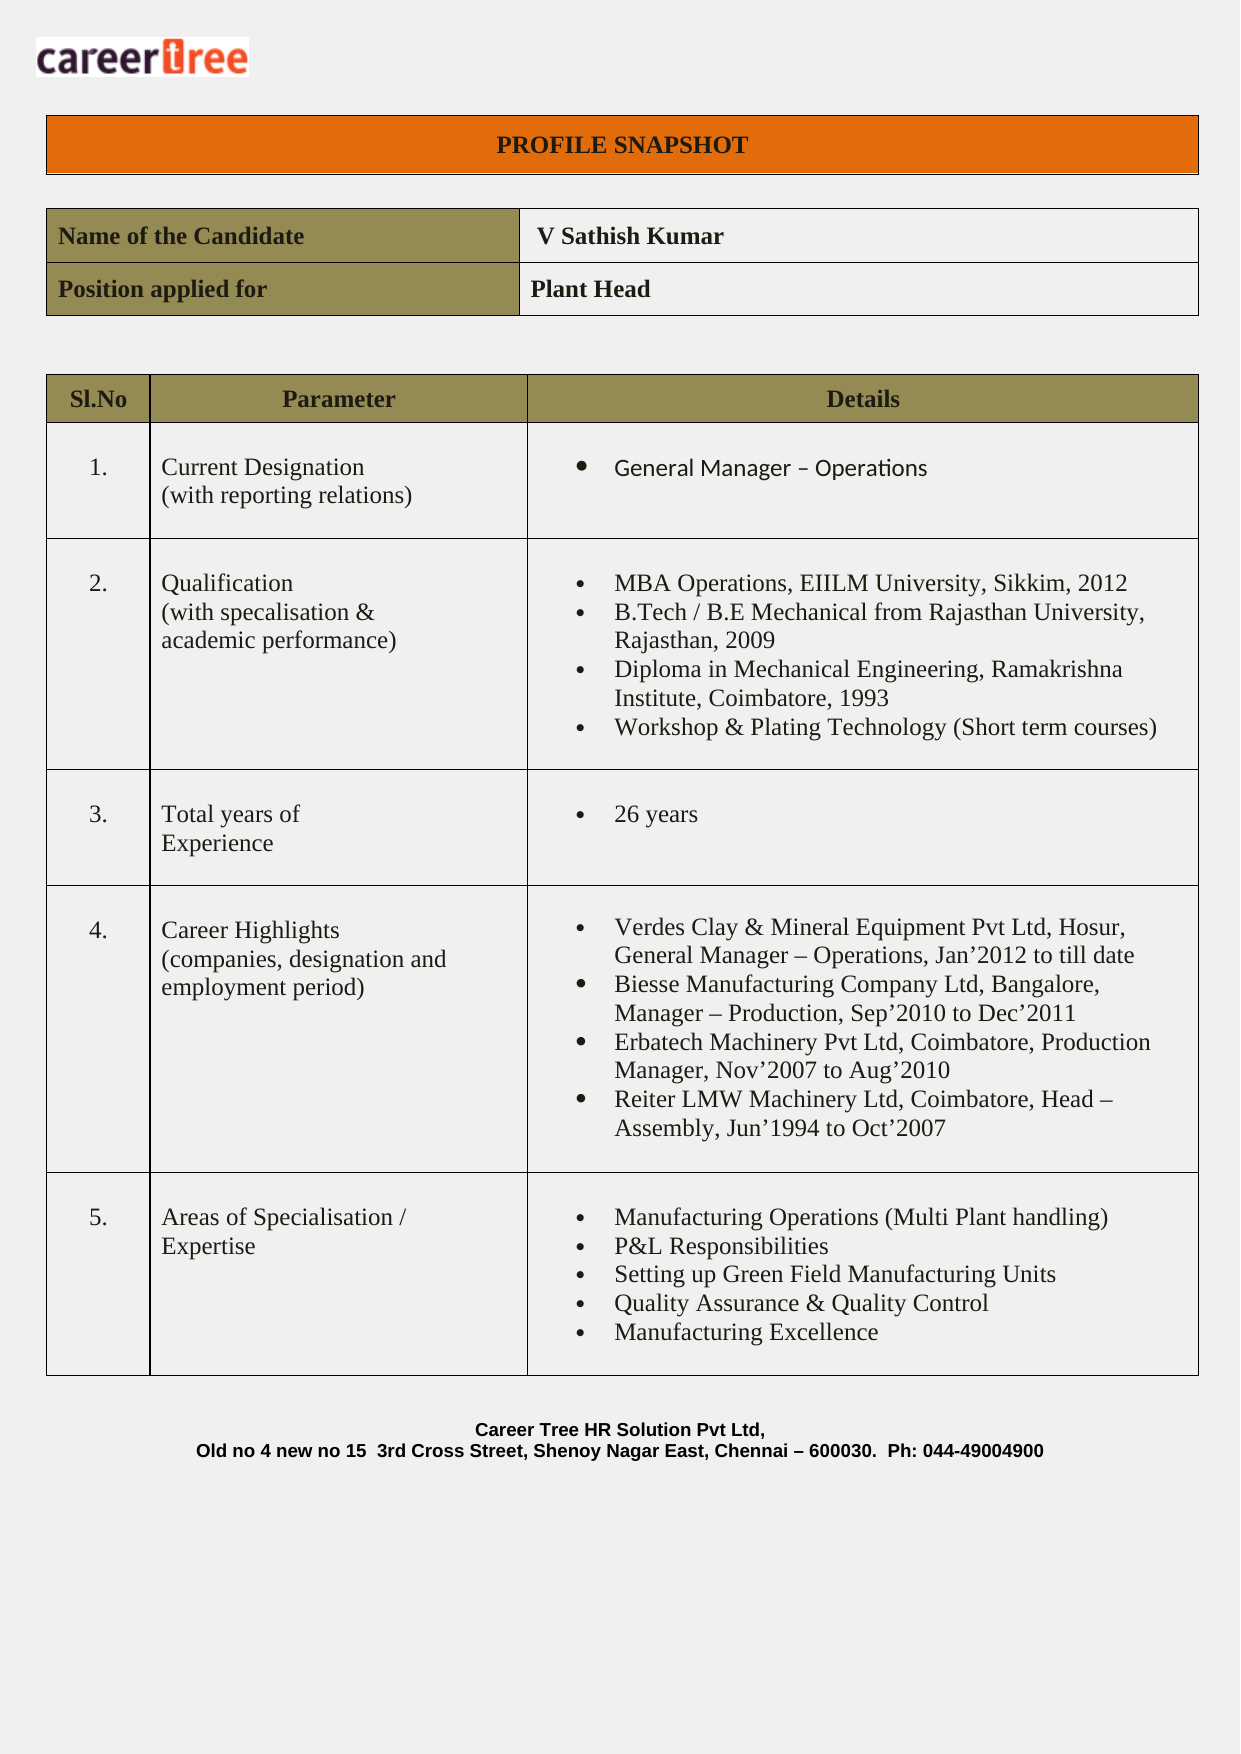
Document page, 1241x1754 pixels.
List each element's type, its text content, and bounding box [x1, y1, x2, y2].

table_cell Total years of Experience [151, 770, 527, 885]
table_cell Qualification (with specalisation & academic performance) [151, 539, 527, 769]
table_cell 4. [47, 886, 149, 1172]
table_cell Current Designation (with reporting relations) [151, 423, 527, 538]
table_cell 5. [47, 1173, 149, 1374]
table_cell Manufacturing Operations (Multi Plant handling) P&L Responsibilities Setting up Green Field Manufacturing Units Quality Assurance & Quality Control Manufacturing Excellence [528, 1173, 1198, 1374]
table_header V Sathish Kumar [520, 209, 1198, 262]
table_cell 1. [47, 423, 149, 538]
table_cell 26 years [528, 770, 1198, 885]
table_header Details [528, 375, 1198, 422]
table_header Parameter [151, 375, 527, 422]
picture [36, 37, 249, 77]
table_cell General Manager – Operations [528, 423, 1198, 538]
table_cell MBA Operations, EIILM University, Sikkim, 2012 B.Tech / B.E Mechanical from Rajasthan University, Rajasthan, 2009 Diploma in Mechanical Engineering, Ramakrishna Institute, Coimbatore, 1993 Workshop & Plating Technology (Short term courses) [528, 539, 1198, 769]
table_header PROFILE SNAPSHOT [47, 116, 1198, 173]
text Career Tree HR Solution Pvt Ltd, [150, 1419, 1090, 1440]
table_cell 2. [47, 539, 149, 769]
table_cell Position applied for [47, 263, 519, 315]
table_cell Plant Head [520, 263, 1198, 315]
text Old no 4 new no 15 3rd Cross Street, Shenoy Nagar East, Chennai – 600030. Ph: 044-49004900 [150, 1440, 1090, 1462]
table_cell Areas of Specialisation / Expertise [151, 1173, 527, 1374]
table_cell Verdes Clay & Mineral Equipment Pvt Ltd, Hosur, General Manager – Operations, Jan’2012 to till date Biesse Manufacturing Company Ltd, Bangalore, Manager – Production, Sep’2010 to Dec’2011 Erbatech Machinery Pvt Ltd, Coimbatore, Production Manager, Nov’2007 to Aug’2010 Reiter LMW Machinery Ltd, Coimbatore, Head – Assembly, Jun’1994 to Oct’2007 [528, 886, 1198, 1172]
table_cell 3. [47, 770, 149, 885]
table_cell Career Highlights (companies, designation and employment period) [151, 886, 527, 1172]
table_header Sl.No [47, 375, 149, 422]
table_header Name of the Candidate [47, 209, 519, 262]
